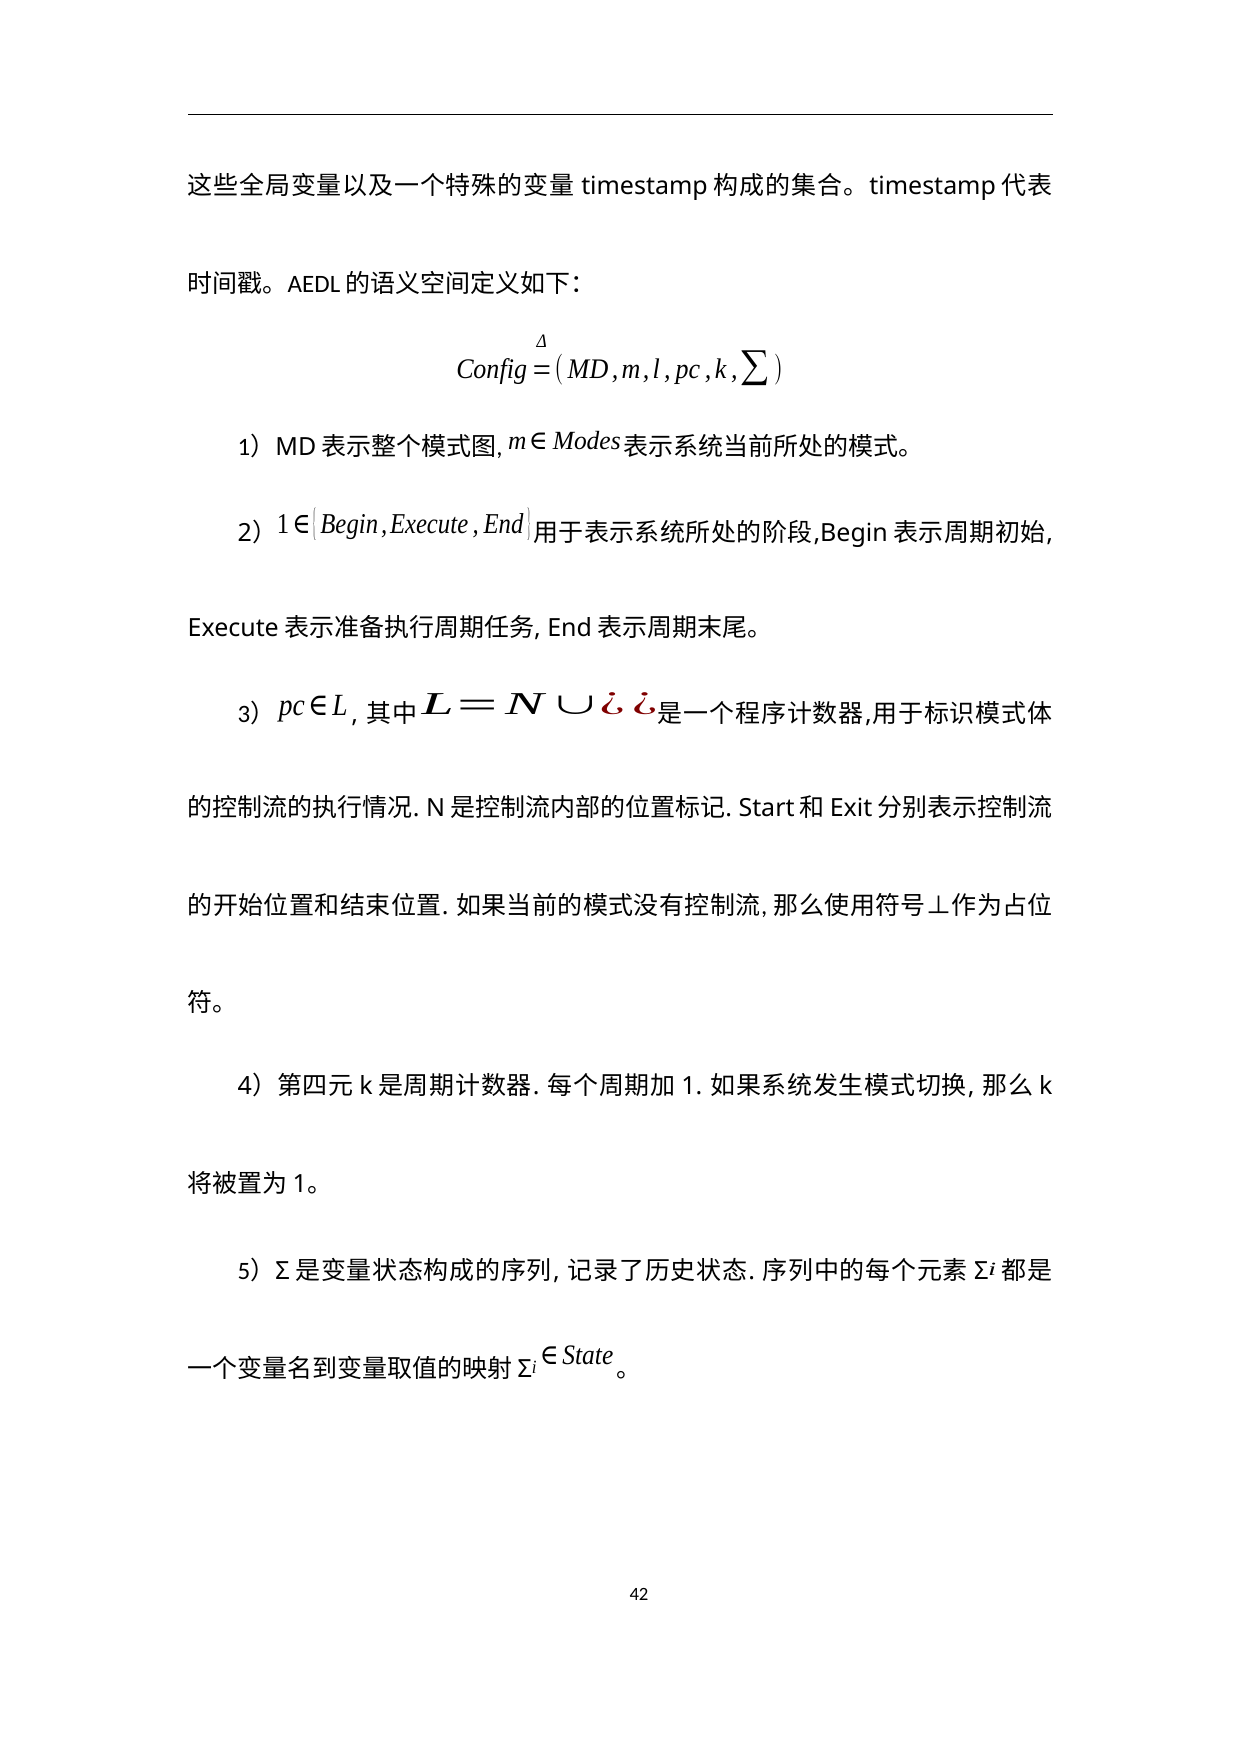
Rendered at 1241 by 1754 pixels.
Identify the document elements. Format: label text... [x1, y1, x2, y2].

list , 其中是一个程序计数器,用于标识模式体的控制流的执行情况. N是控制流内部的位置标记. Start和Exit分别表示控制流的开始位置和结束位置. 如果当前的模式没有控制流, 那么使用符号⊥作为占位符。 [187, 676, 1053, 1033]
list 第四元k是周期计数器. 每个周期加1. 如果系统发生模式切换, 那么k将被置为1。 [187, 1051, 1053, 1214]
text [187, 151, 1053, 314]
list MD表示整个模式图, 表示系统当前所处的模式。 [187, 412, 1053, 477]
list 用于表示系统所处的阶段,Begin表示周期初始, Execute表示准备执行周期任务, End表示周期末尾。 [187, 495, 1053, 658]
list Σ是变量状态构成的序列, 记录了历史状态. 序列中的每个元素Σ都是一个变量名到变量取值的映射Σ。 [187, 1232, 1053, 1394]
